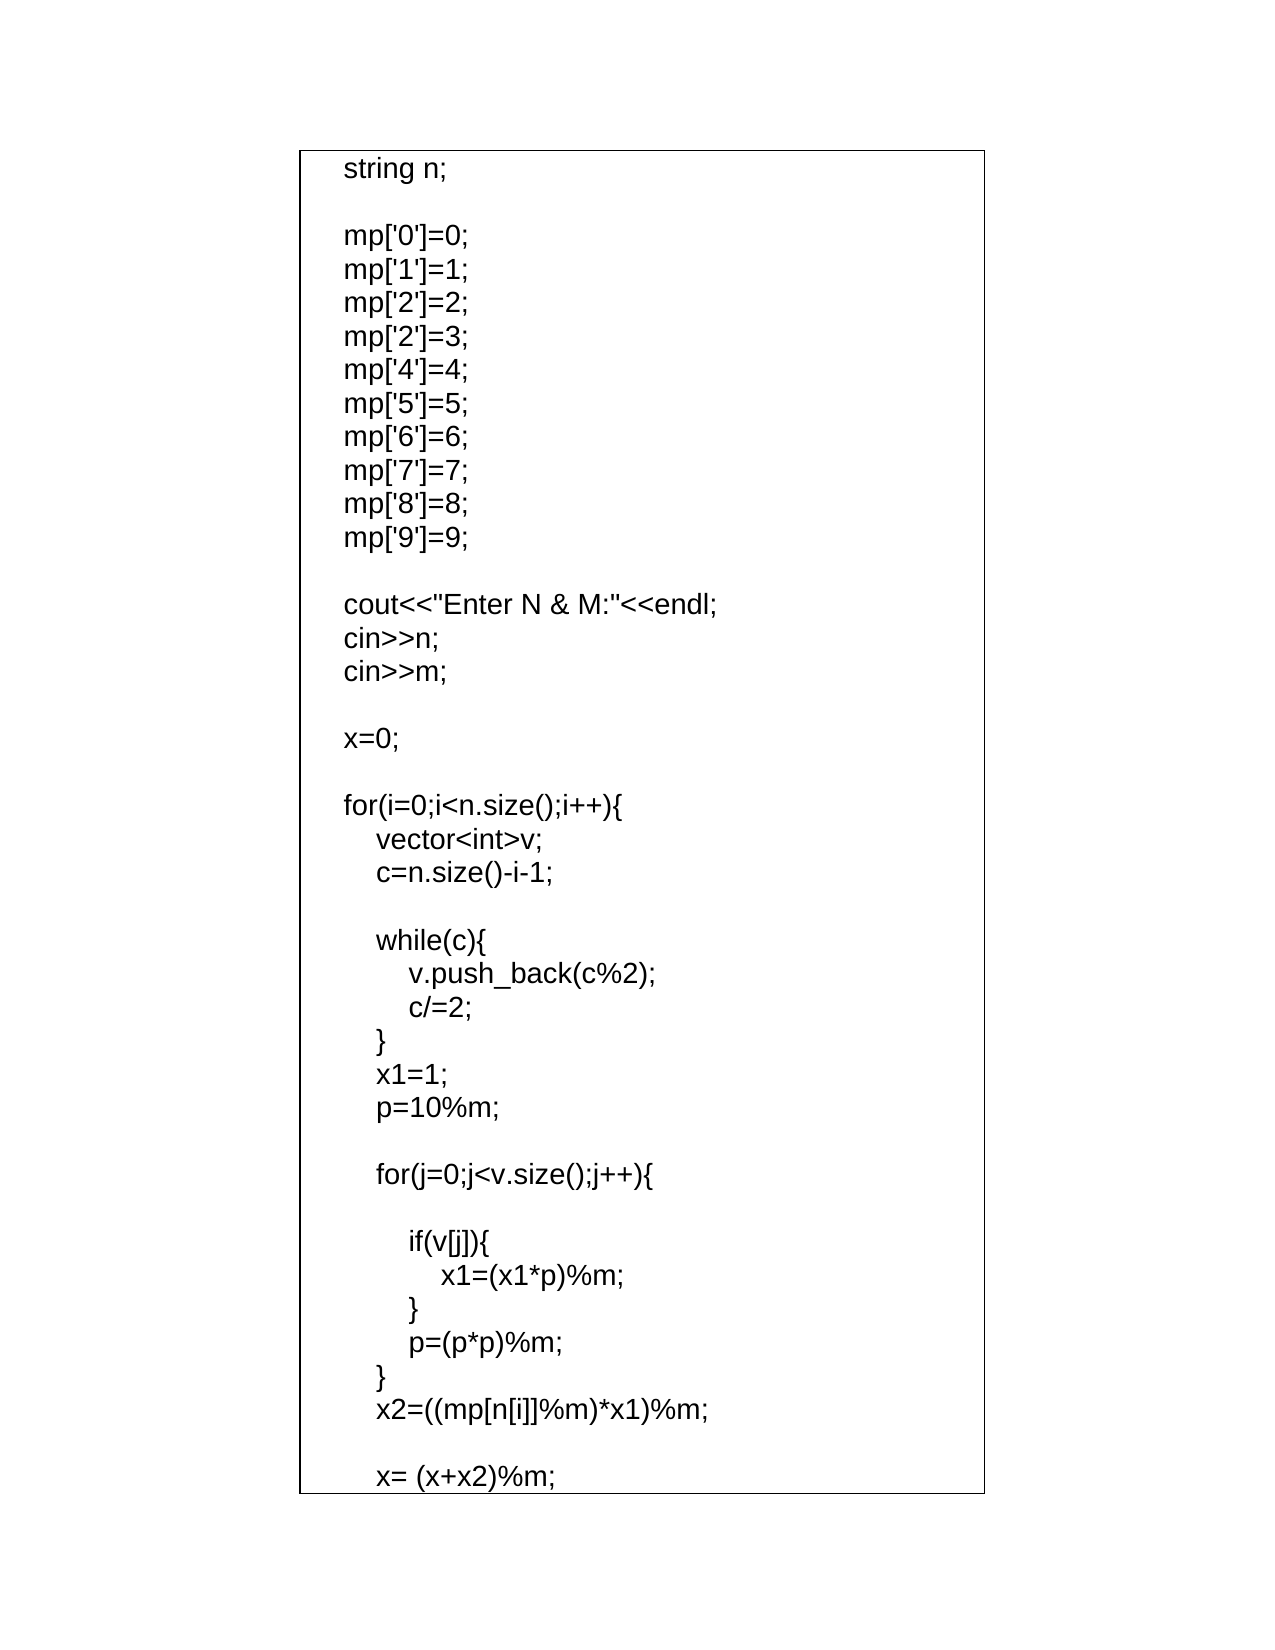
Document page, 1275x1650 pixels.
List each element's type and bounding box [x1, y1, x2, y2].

table_header [301, 151, 984, 1493]
